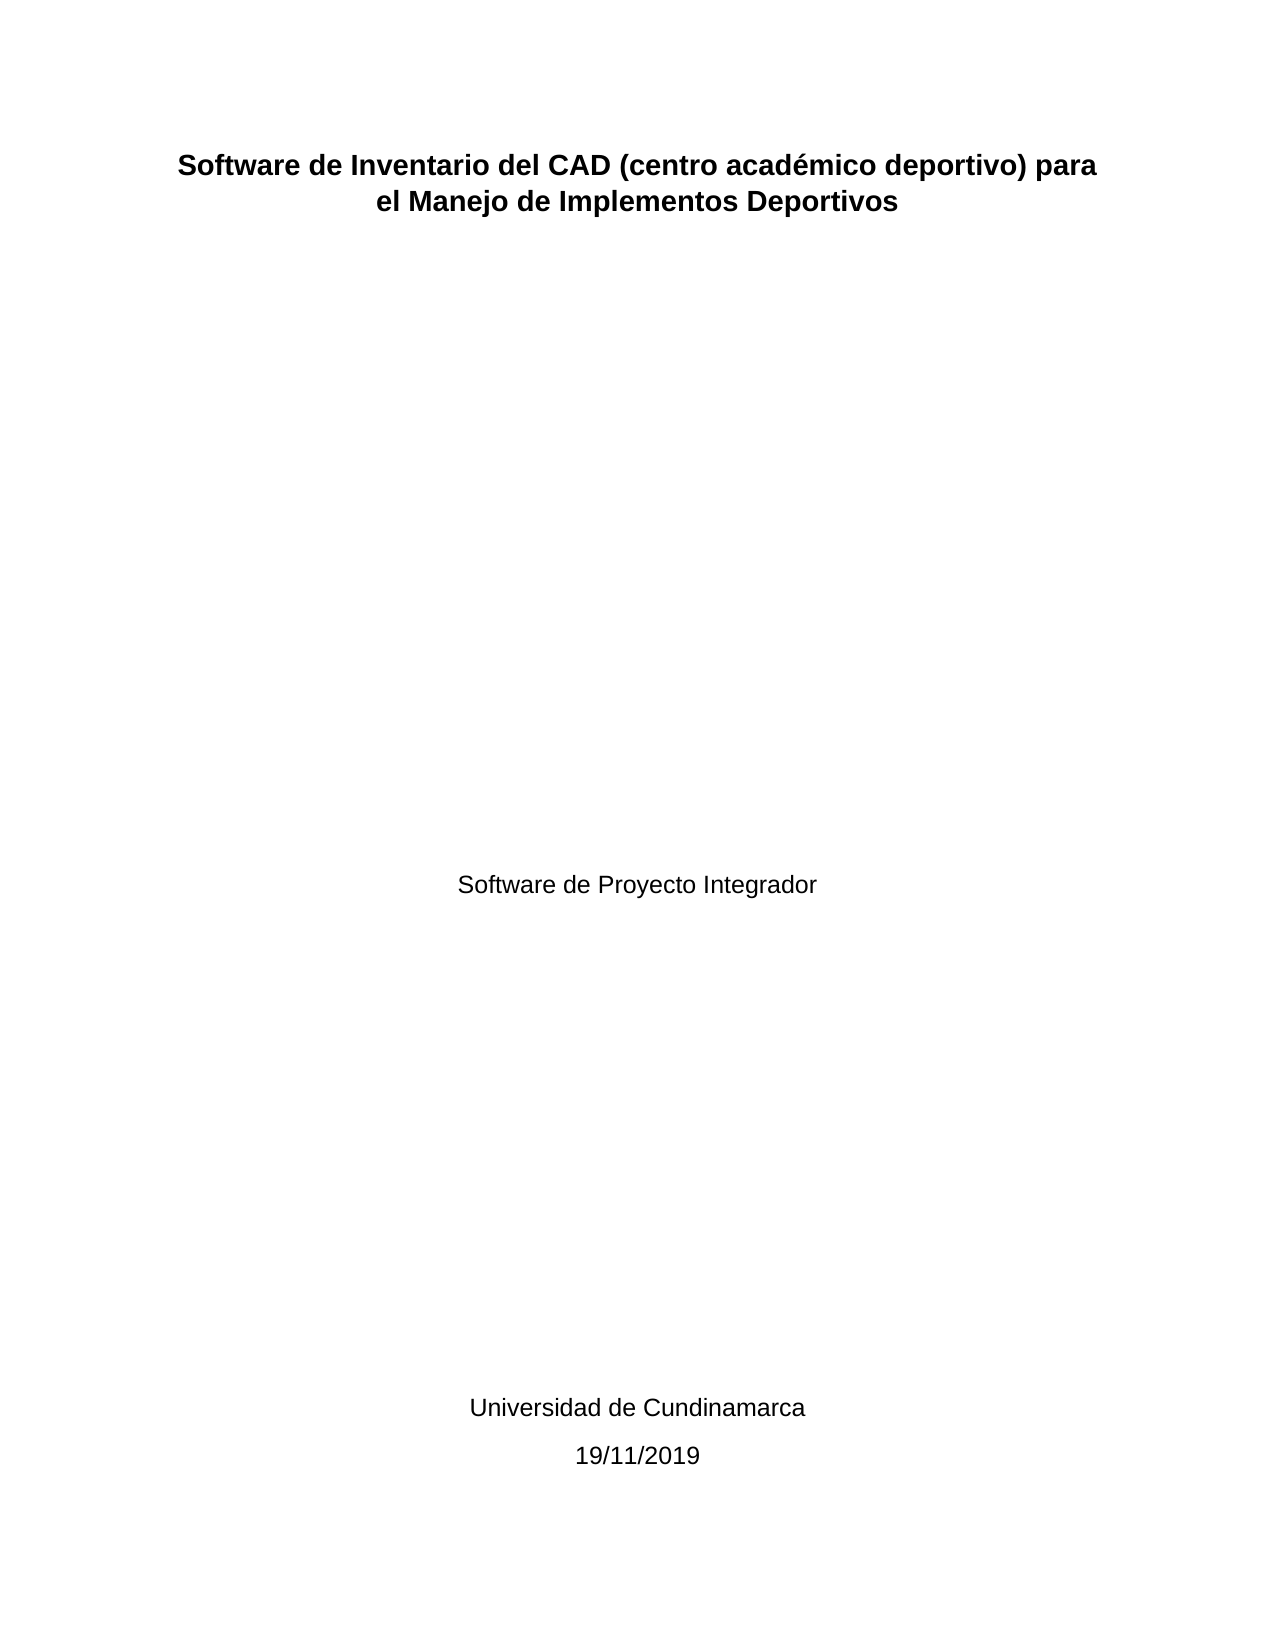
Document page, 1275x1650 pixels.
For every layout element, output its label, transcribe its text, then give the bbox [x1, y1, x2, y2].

text Universidad de Cundinamarca [177, 1393, 1098, 1422]
text Software de Proyecto Integrador [177, 870, 1098, 899]
text 19/11/2019 [177, 1441, 1098, 1470]
text Software de Inventario del CAD (centro académico deportivo) para el Manejo de Implementos Deportivos [177, 148, 1098, 217]
